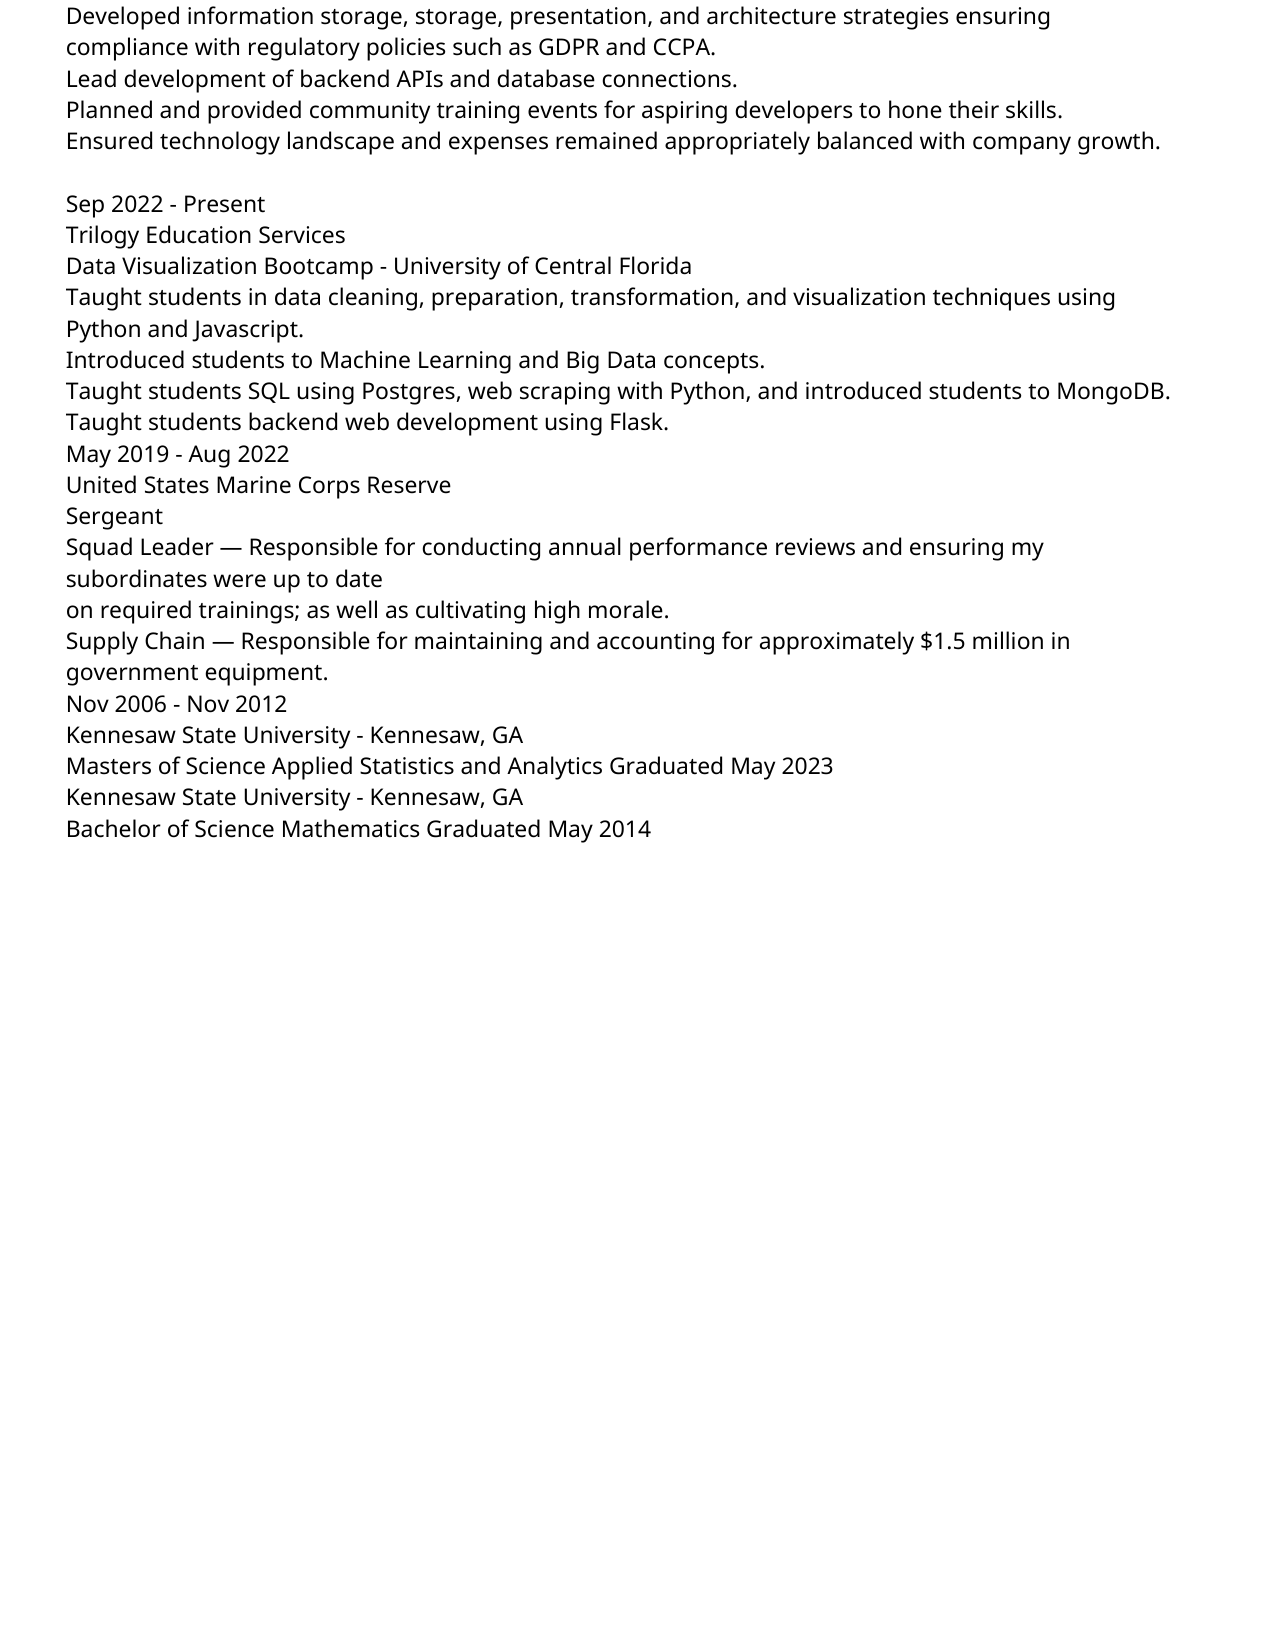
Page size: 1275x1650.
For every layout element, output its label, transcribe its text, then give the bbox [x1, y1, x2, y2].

text Taught students backend web development using Flask. [66, 406, 1172, 437]
text Bachelor of Science Mathematics Graduated May 2014 [66, 812, 1172, 844]
text Supply Chain — Responsible for maintaining and accounting for approximately $1.5 million in government equipment. [66, 625, 1172, 687]
text Kennesaw State University - Kennesaw, GA [66, 781, 1172, 812]
text Introduced students to Machine Learning and Big Data concepts. [66, 344, 1172, 375]
text Developed information storage, storage, presentation, and architecture strategies ensuring compliance with regulatory policies such as GDPR and CCPA. [66, 0, 1172, 62]
text Taught students in data cleaning, preparation, transformation, and visualization techniques using Python and Javascript. [66, 281, 1172, 344]
text Planned and provided community training events for aspiring developers to hone their skills. [66, 94, 1172, 125]
text United States Marine Corps Reserve [66, 469, 1172, 500]
text Nov 2006 - Nov 2012 [66, 687, 1172, 719]
text Data Visualization Bootcamp - University of Central Florida [66, 250, 1172, 281]
text Squad Leader — Responsible for conducting annual performance reviews and ensuring my subordinates were up to date [66, 531, 1172, 594]
text Masters of Science Applied Statistics and Analytics Graduated May 2023 [66, 750, 1172, 781]
text Kennesaw State University - Kennesaw, GA [66, 719, 1172, 750]
text Sep 2022 - Present [66, 187, 1172, 219]
text May 2019 - Aug 2022 [66, 437, 1172, 469]
text on required trainings; as well as cultivating high morale. [66, 594, 1172, 625]
text Sergeant [66, 500, 1172, 531]
text Ensured technology landscape and expenses remained appropriately balanced with company growth. [66, 125, 1172, 156]
text Trilogy Education Services [66, 219, 1172, 250]
text Taught students SQL using Postgres, web scraping with Python, and introduced students to MongoDB. [66, 375, 1172, 406]
text Lead development of backend APIs and database connections. [66, 62, 1172, 94]
